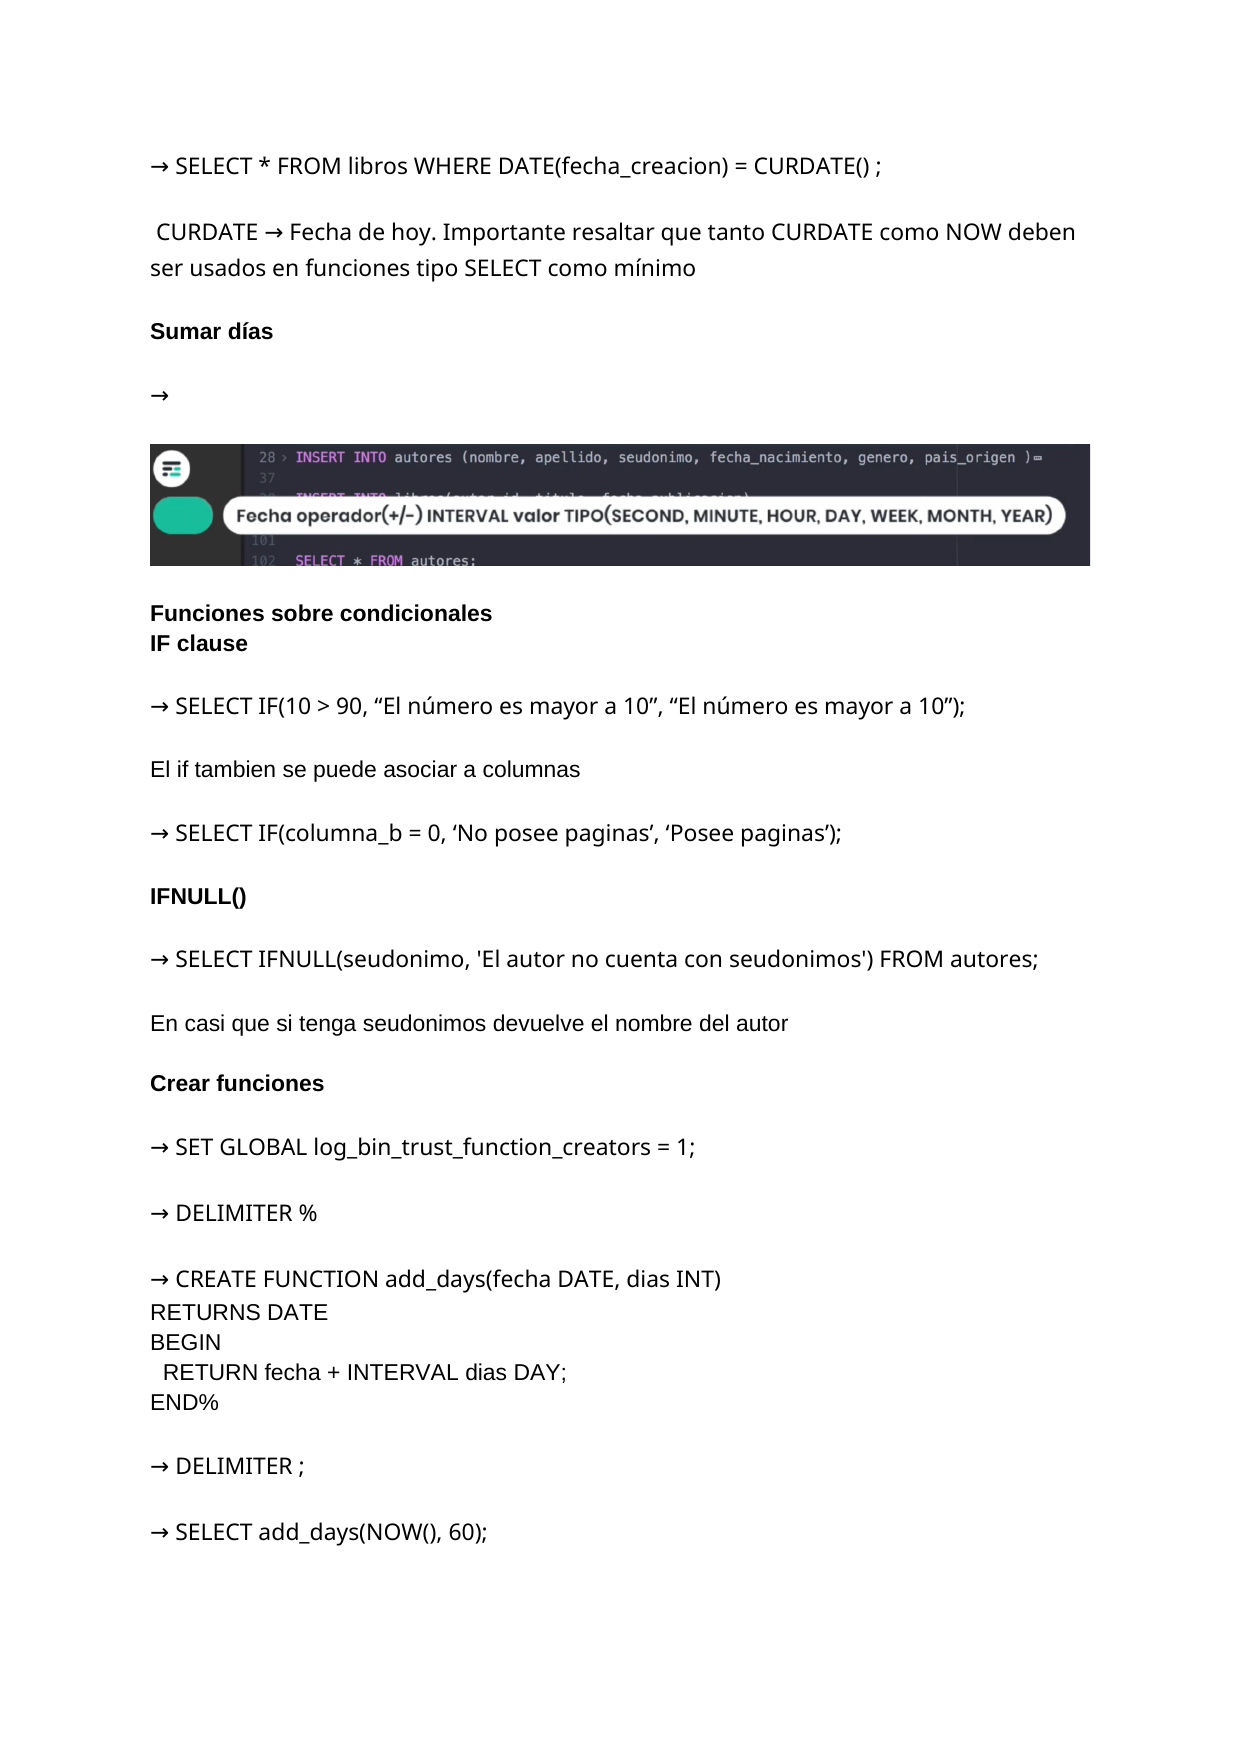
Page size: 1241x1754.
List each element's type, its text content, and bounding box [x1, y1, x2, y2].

text El if tambien se puede asociar a columnas [150, 756, 1090, 783]
text → CREATE FUNCTION add_days(fecha DATE, dias INT) [150, 1263, 1090, 1294]
text → SELECT IF(10 > 90, “El número es mayor a 10”, “El número es mayor a 10”); [150, 690, 1090, 722]
text Sumar días [150, 318, 1090, 344]
text IF clause [150, 630, 1090, 656]
text Funciones sobre condicionales [150, 600, 1090, 626]
text → [150, 379, 1090, 410]
text → SET GLOBAL log_bin_trust_function_creators = 1; [150, 1130, 1090, 1162]
text CURDATE → Fecha de hoy. Importante resaltar que tanto CURDATE como NOW deben ser usados en funciones tipo SELECT como mínimo [150, 216, 1090, 283]
text En casi que si tenga seudonimos devuelve el nombre del autor [150, 1009, 1090, 1036]
text → DELIMITER ; [150, 1450, 1090, 1481]
text → DELIMITER % [150, 1197, 1090, 1228]
picture [150, 444, 1091, 566]
text IFNULL() [150, 883, 1090, 909]
text → SELECT IFNULL(seudonimo, 'El autor no cuenta con seudonimos') FROM autores; [150, 943, 1090, 975]
text → SELECT add_days(NOW(), 60); [150, 1516, 1090, 1547]
text → SELECT * FROM libros WHERE DATE(fecha_creacion) = CURDATE() ; [150, 150, 1090, 181]
text → SELECT IF(columna_b = 0, ‘No posee paginas’, ‘Posee paginas’); [150, 817, 1090, 848]
text END% [150, 1389, 1090, 1416]
text RETURN fecha + INTERVAL dias DAY; [150, 1359, 1090, 1385]
text BEGIN [150, 1329, 1090, 1355]
text RETURNS DATE [150, 1299, 1090, 1325]
text Crear funciones [150, 1070, 1090, 1096]
